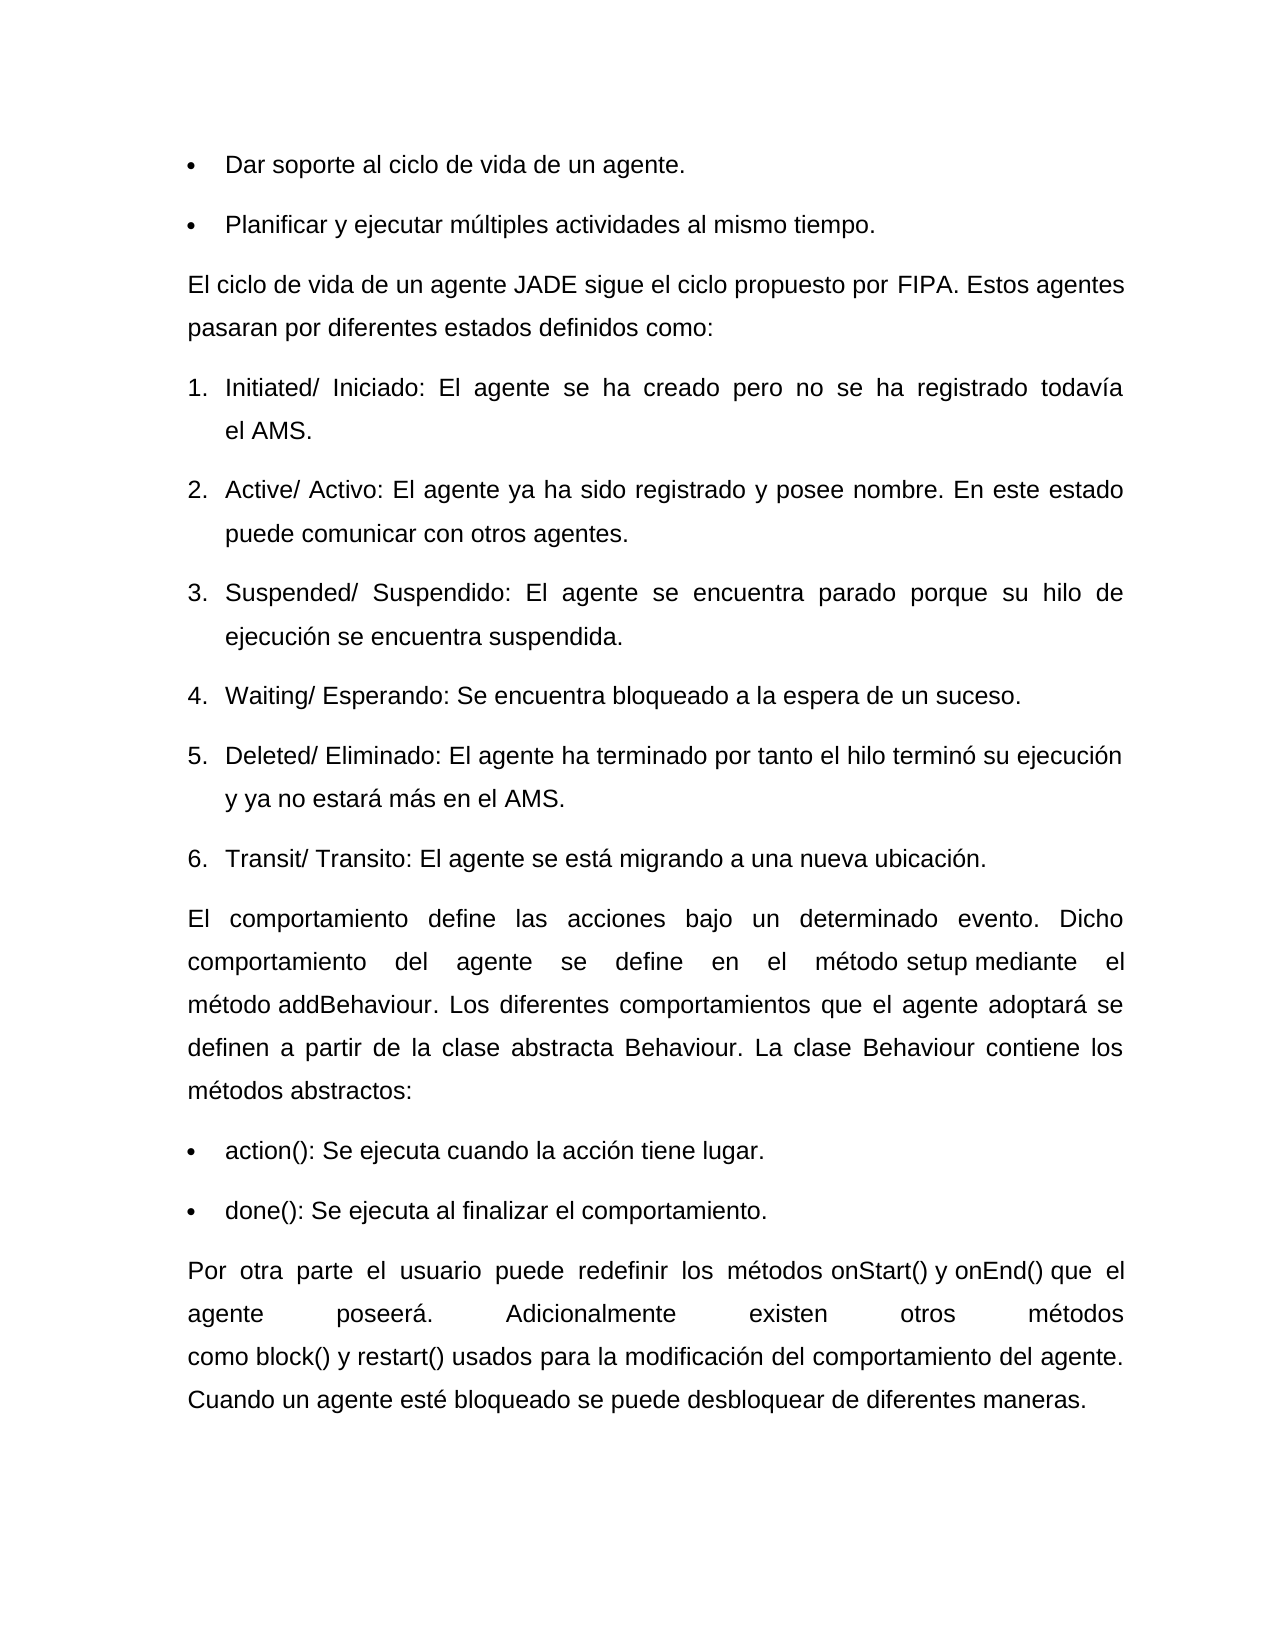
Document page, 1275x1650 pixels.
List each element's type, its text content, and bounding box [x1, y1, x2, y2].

text El comportamiento define las acciones bajo un determinado evento. Dicho comportamiento del agente se define en el método setup mediante el método addBehaviour. Los diferentes comportamientos que el agente adoptará se definen a partir de la clase abstracta Behaviour. La clase Behaviour contiene los métodos abstractos: [187, 904, 1125, 1105]
list Active/ Activo: El agente ya ha sido registrado y posee nombre. En este estado puede comunicar con otros agentes. [187, 475, 1125, 547]
list action(): Se ejecuta cuando la acción tiene lugar. [187, 1136, 1125, 1165]
list Waiting/ Esperando: Se encuentra bloqueado a la espera de un suceso. [187, 681, 1125, 710]
list Suspended/ Suspendido: El agente se encuentra parado porque su hilo de ejecución se encuentra suspendida. [187, 578, 1125, 650]
list Transit/ Transito: El agente se está migrando a una nueva ubicación. [187, 844, 1125, 873]
list done(): Se ejecuta al finalizar el comportamiento. [187, 1196, 1125, 1224]
list Planificar y ejecutar múltiples actividades al mismo tiempo. [187, 210, 1125, 238]
list Dar soporte al ciclo de vida de un agente. [187, 150, 1125, 179]
list Initiated/ Iniciado: El agente se ha creado pero no se ha registrado todavía el AMS. [187, 372, 1125, 444]
text El ciclo de vida de un agente JADE sigue el ciclo propuesto por FIPA. Estos agentes pasaran por diferentes estados definidos como: [187, 269, 1125, 341]
text Por otra parte el usuario puede redefinir los métodos onStart() y onEnd() que el agente poseerá. Adicionalmente existen otros métodos como block() y restart() usados para la modificación del comportamiento del agente. Cuando un agente esté bloqueado se puede desbloquear de diferentes maneras. [187, 1256, 1125, 1414]
list Deleted/ Eliminado: El agente ha terminado por tanto el hilo terminó su ejecución y ya no estará más en el AMS. [187, 741, 1125, 813]
